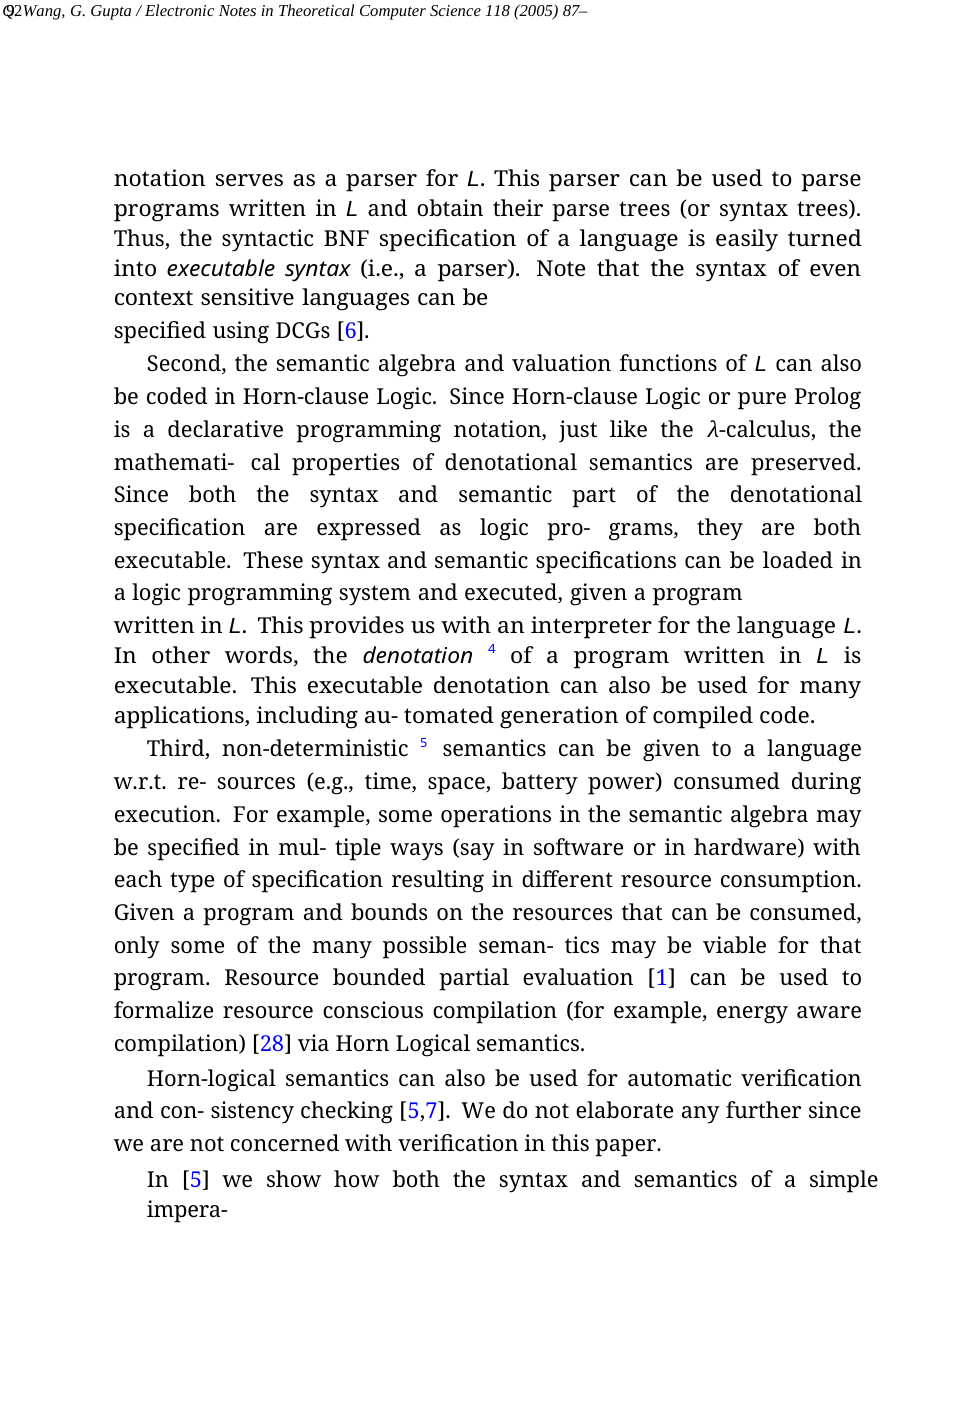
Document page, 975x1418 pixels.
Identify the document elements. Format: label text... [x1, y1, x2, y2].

text Second, the semantic algebra and valuation functions of L can also be coded in Horn-clause Logic. Since Horn-clause Logic or pure Prolog is a declarative programming notation, just like the λ-calculus, the mathemati- cal properties of denotational semantics are preserved. Since both the syntax and semantic part of the denotational specification are expressed as logic pro- grams, they are both executable. These syntax and semantic specifications can be loaded in a logic programming system and executed, given a program [113, 348, 862, 607]
text specified using DCGs [6]. [113, 315, 879, 344]
text In [5] we show how both the syntax and semantics of a simple impera- [147, 1164, 879, 1224]
text notation serves as a parser for L. This parser can be used to parse programs written in L and obtain their parse trees (or syntax trees). Thus, the syntactic BNF specification of a language is easily turned into executable syntax (i.e., a parser). Note that the syntax of even context sensitive languages can be [113, 163, 862, 312]
text Third, non-deterministic 5 semantics can be given to a language w.r.t. re- sources (e.g., time, space, battery power) consumed during execution. For example, some operations in the semantic algebra may be specified in mul- tiple ways (say in software or in hardware) with each type of specification resulting in different resource consumption. Given a program and bounds on the resources that can be consumed, only some of the many possible seman- tics may be viable for that program. Resource bounded partial evaluation [1] can be used to formalize resource conscious compilation (for example, energy aware compilation) [28] via Horn Logical semantics. [113, 733, 862, 1058]
text written in L. This provides us with an interpreter for the language L. In other words, the denotation 4 of a program written in L is executable. This executable denotation can also be used for many applications, including au- tomated generation of compiled code. [113, 610, 862, 730]
text Horn-logical semantics can also be used for automatic verification and con- sistency checking [5,7]. We do not elaborate any further since we are not concerned with verification in this paper. [113, 1062, 862, 1158]
